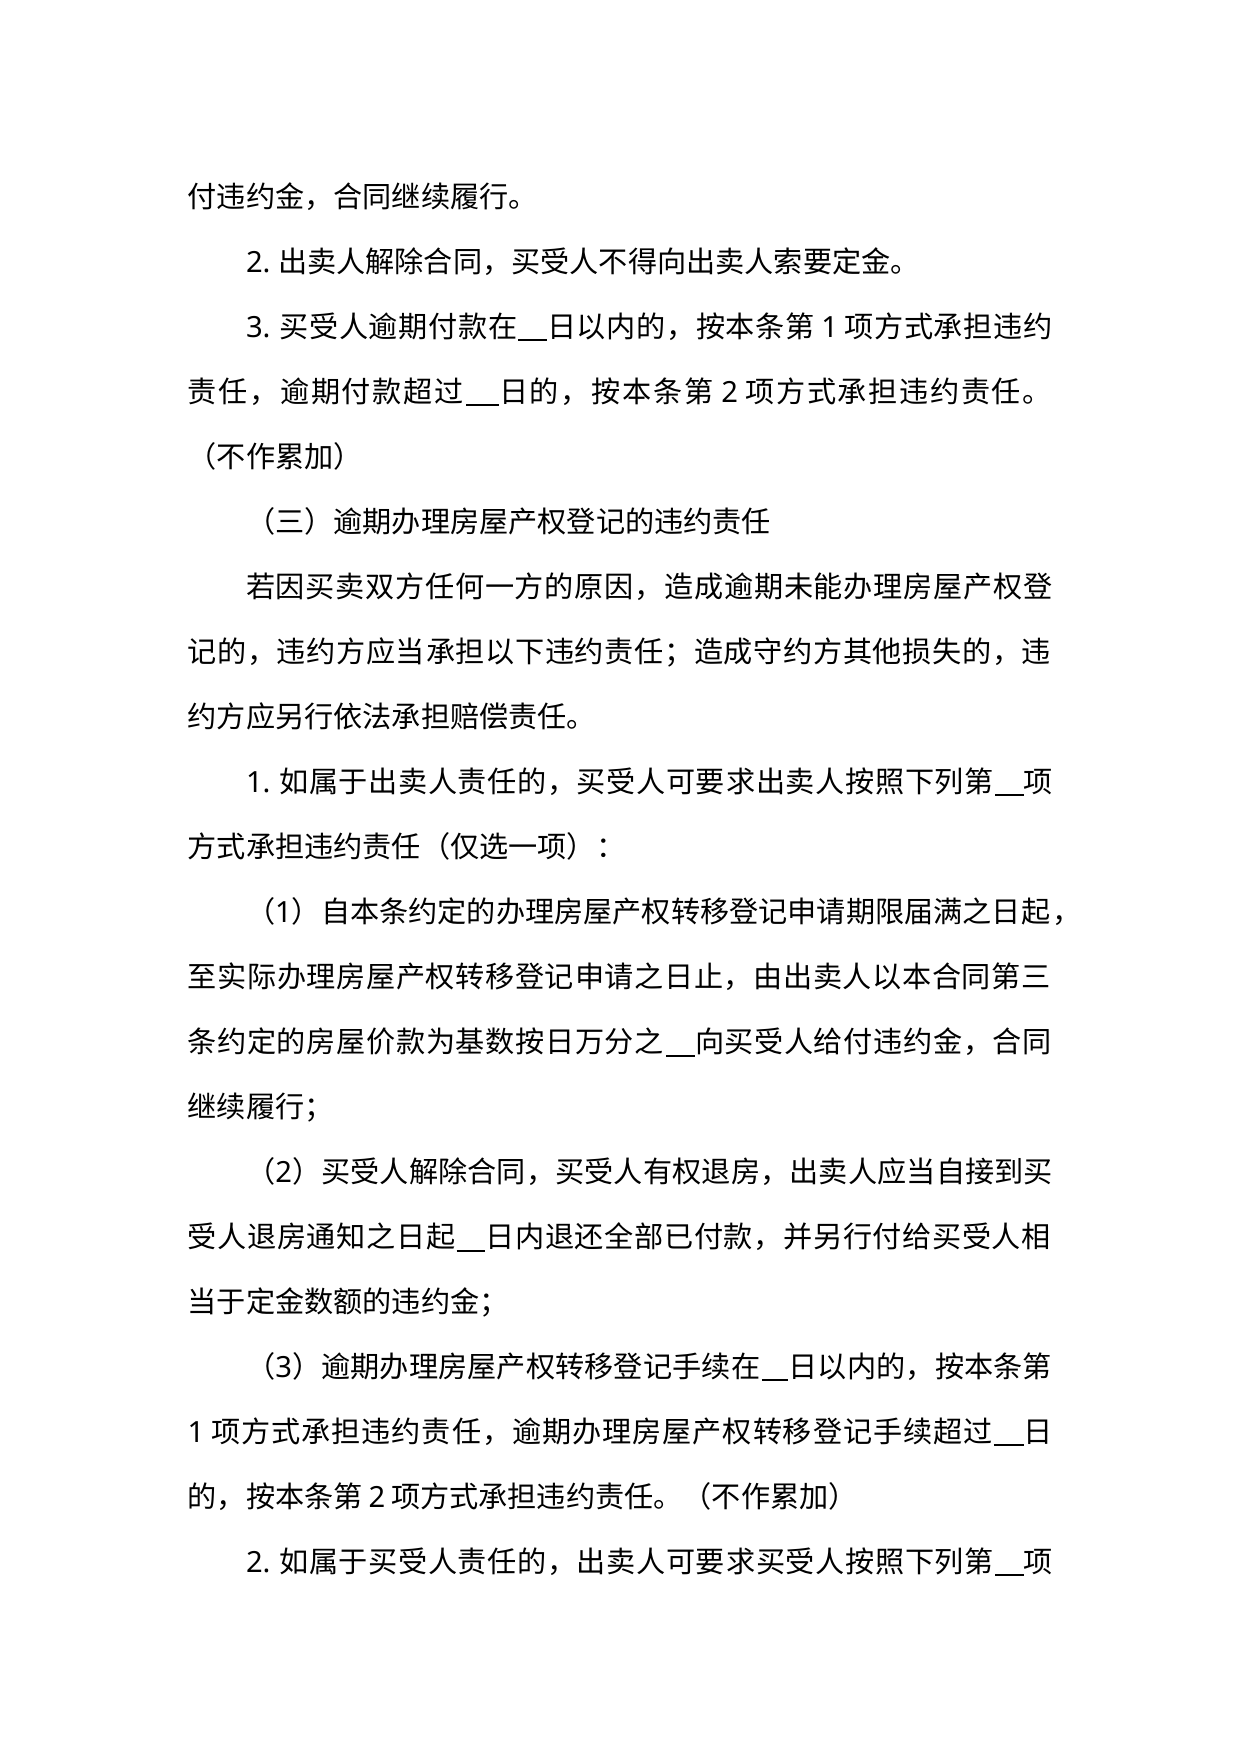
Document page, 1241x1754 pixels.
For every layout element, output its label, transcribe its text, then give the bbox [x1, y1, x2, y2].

text （2）买受人解除合同，买受人有权退房，出卖人应当自接到买受人退房通知之日起 日内退还全部已付款，并另行付给买受人相当于定金数额的违约金； [187, 1137, 1053, 1332]
text （三）逾期办理房屋产权登记的违约责任 [187, 487, 1053, 552]
text 1. 如属于出卖人责任的，买受人可要求出卖人按照下列第 项方式承担违约责任（仅选一项）： [187, 747, 1053, 877]
text （3）逾期办理房屋产权转移登记手续在 日以内的，按本条第1项方式承担违约责任，逾期办理房屋产权转移登记手续超过 日的，按本条第2项方式承担违约责任。（不作累加） [187, 1332, 1053, 1527]
text 2. 出卖人解除合同，买受人不得向出卖人索要定金。 [187, 227, 1053, 292]
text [187, 1527, 1053, 1592]
text 若因买卖双方任何一方的原因，造成逾期未能办理房屋产权登记的，违约方应当承担以下违约责任；造成守约方其他损失的，违约方应另行依法承担赔偿责任。 [187, 552, 1053, 747]
text 3. 买受人逾期付款在 日以内的，按本条第1项方式承担违约责任，逾期付款超过 日的，按本条第2项方式承担违约责任。（不作累加） [187, 292, 1053, 487]
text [187, 162, 1053, 227]
text （1）自本条约定的办理房屋产权转移登记申请期限届满之日起，至实际办理房屋产权转移登记申请之日止，由出卖人以本合同第三条约定的房屋价款为基数按日万分之 向买受人给付违约金，合同继续履行； [187, 877, 1053, 1137]
